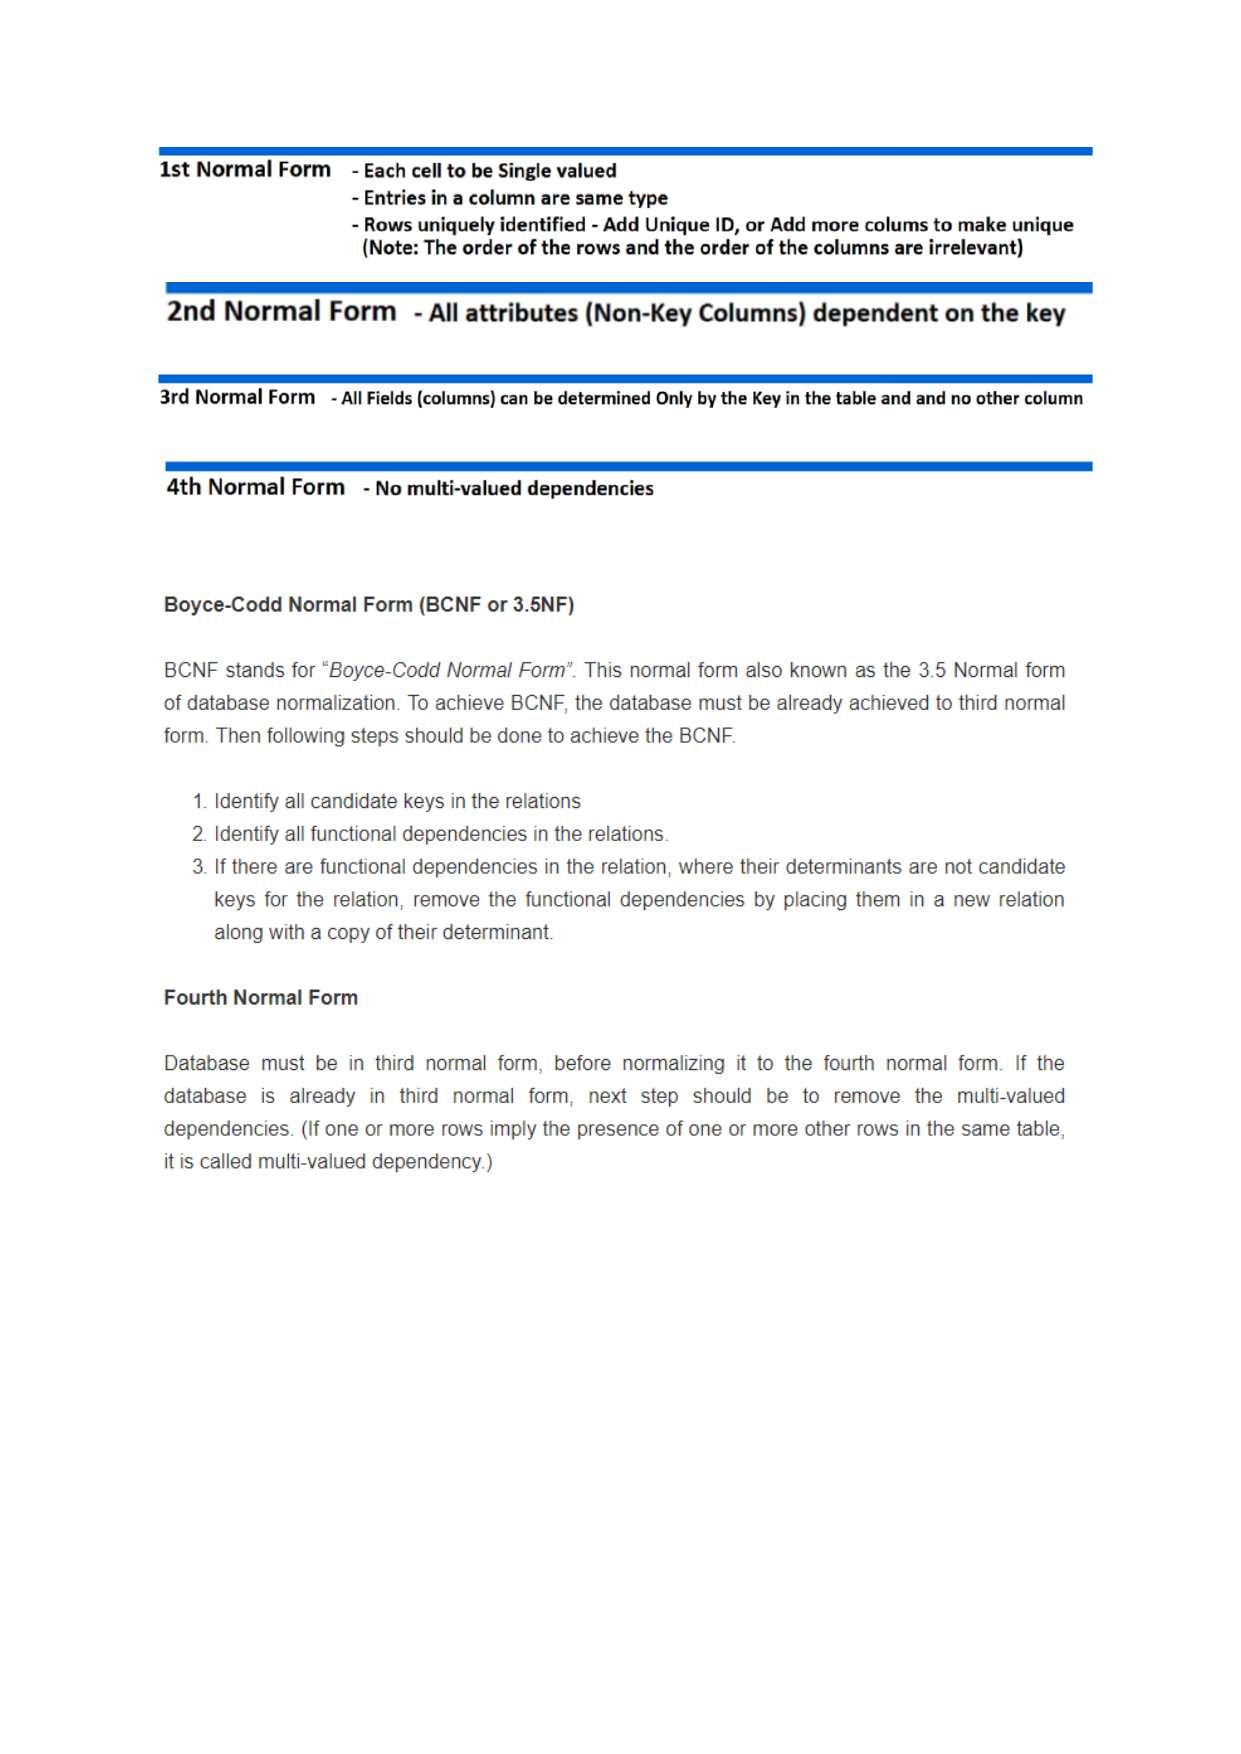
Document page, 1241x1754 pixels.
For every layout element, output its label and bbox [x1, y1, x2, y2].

picture [147, 147, 1093, 264]
picture [147, 362, 1093, 417]
picture [147, 575, 1093, 1195]
picture [147, 282, 1093, 344]
picture [147, 435, 1093, 526]
